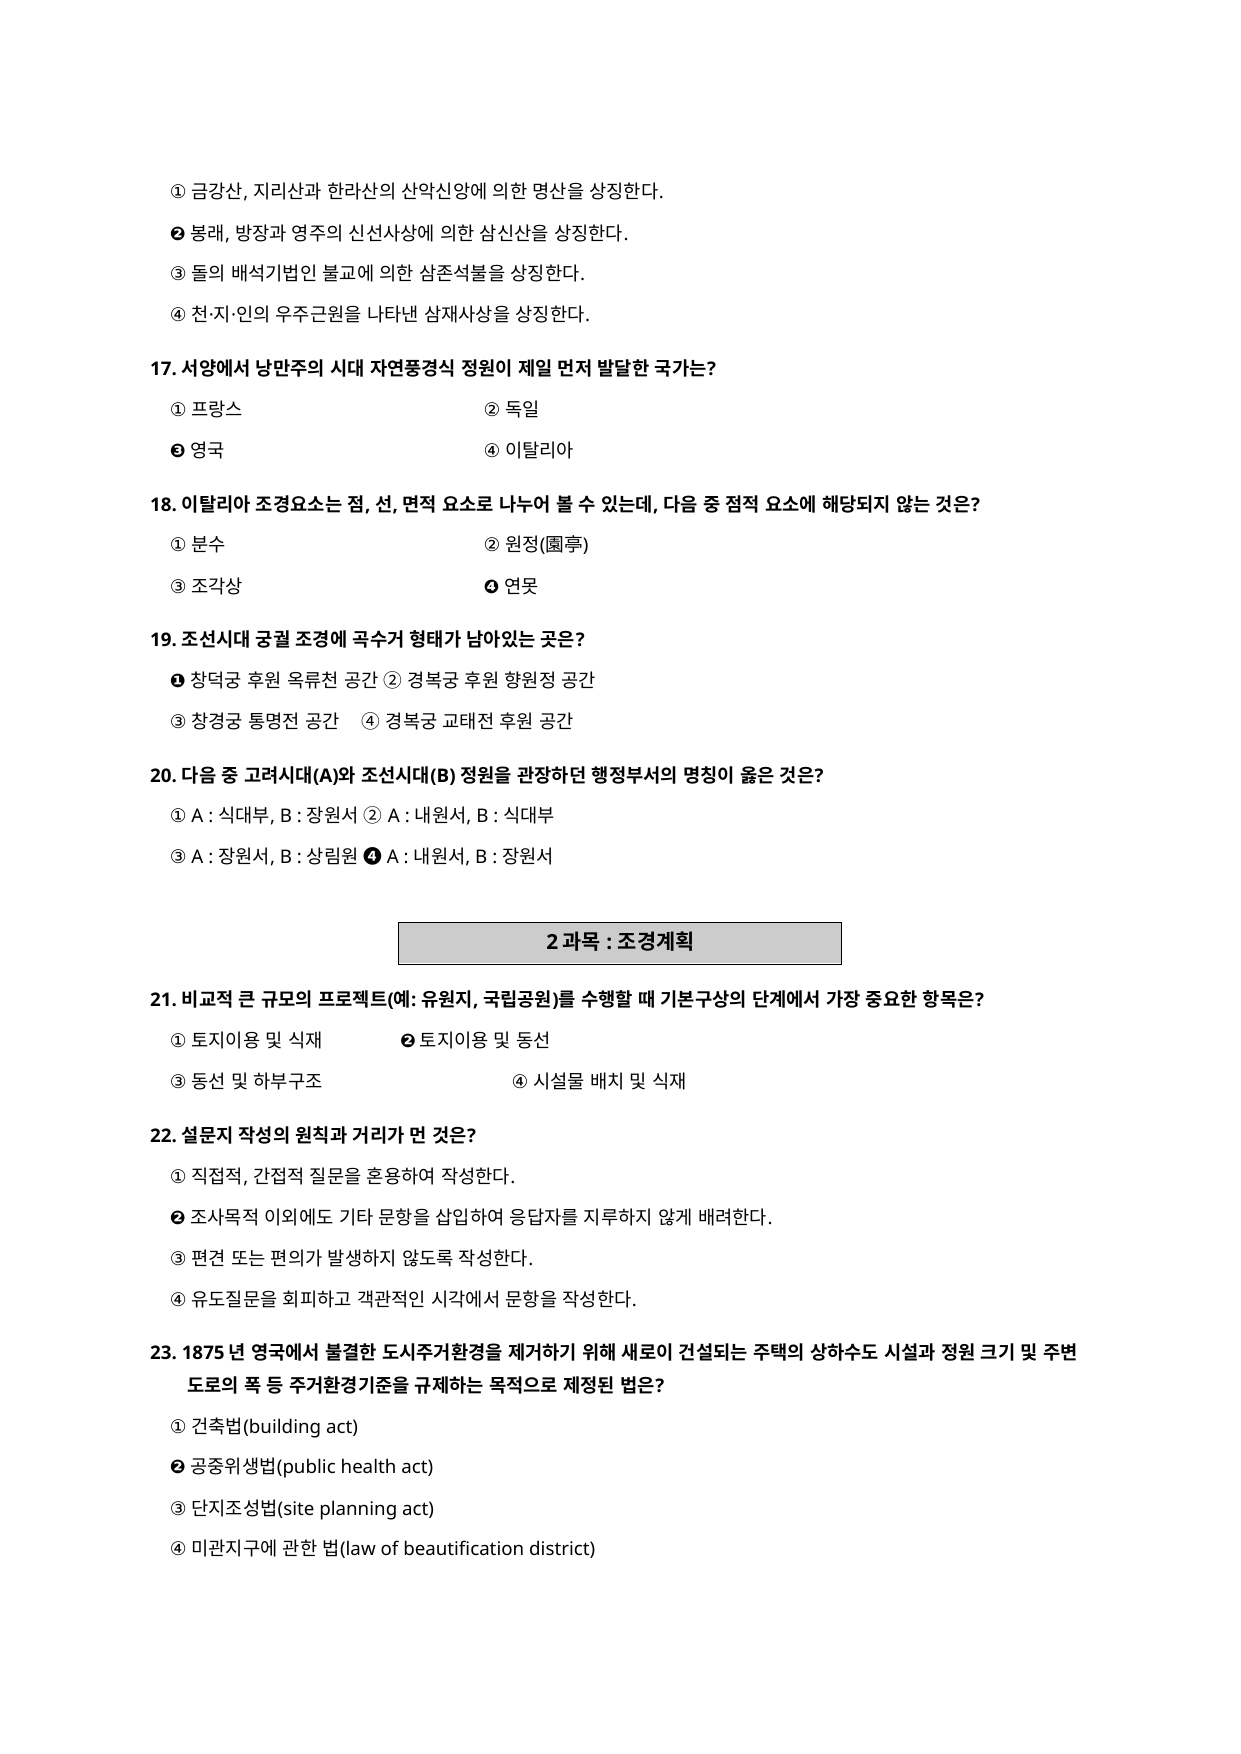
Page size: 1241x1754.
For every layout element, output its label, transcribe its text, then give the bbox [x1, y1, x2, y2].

text ❷ 봉래, 방장과 영주의 신선사상에 의한 삼신산을 상징한다. [150, 218, 1090, 245]
text 21. 비교적 큰 규모의 프로젝트(예: 유원지, 국립공원)를 수행할 때 기본구상의 단계에서 가장 중요한 항목은? [150, 985, 1090, 1012]
text ③ 돌의 배석기법인 불교에 의한 삼존석불을 상징한다. [150, 259, 1090, 286]
text ① A : 식대부, B : 장원서 ② A : 내원서, B : 식대부 [150, 801, 1090, 828]
text ③ 단지조성법(site planning act) [150, 1493, 1090, 1520]
text ① 프랑스 ② 독일 [150, 394, 1090, 422]
text ❷ 공중위생법(public health act) [150, 1452, 1090, 1479]
text ❶ 창덕궁 후원 옥류천 공간 ② 경복궁 후원 향원정 공간 [150, 666, 1090, 693]
text 18. 이탈리아 조경요소는 점, 선, 면적 요소로 나누어 볼 수 있는데, 다음 중 점적 요소에 해당되지 않는 것은? [150, 489, 1090, 516]
table_header 2과목 : 조경계획 [399, 923, 841, 963]
text 22. 설문지 작성의 원칙과 거리가 먼 것은? [150, 1121, 1090, 1148]
text ③ 동선 및 하부구조 ④ 시설물 배치 및 식재 [150, 1067, 1090, 1094]
text 23. 1875년 영국에서 불결한 도시주거환경을 제거하기 위해 새로이 건설되는 주택의 상하수도 시설과 정원 크기 및 주변 도로의 폭 등 주거환경기준을 규제하는 목적으로 제정된 법은? [150, 1338, 1090, 1397]
text ④ 천·지·인의 우주근원을 나타낸 삼재사상을 상징한다. [150, 300, 1090, 327]
text 17. 서양에서 낭만주의 시대 자연풍경식 정원이 제일 먼저 발달한 국가는? [150, 353, 1090, 381]
text ① 직접적, 간접적 질문을 혼용하여 작성한다. [150, 1161, 1090, 1189]
text ④ 미관지구에 관한 법(law of beautification district) [150, 1534, 1090, 1561]
text ③ 조각상 ❹ 연못 [150, 571, 1090, 598]
text ① 건축법(building act) [150, 1411, 1090, 1438]
text 20. 다음 중 고려시대(A)와 조선시대(B) 정원을 관장하던 행정부서의 명칭이 옳은 것은? [150, 760, 1090, 787]
text ❷ 조사목적 이외에도 기타 문항을 삽입하여 응답자를 지루하지 않게 배려한다. [150, 1202, 1090, 1229]
text ③ 편견 또는 편의가 발생하지 않도록 작성한다. [150, 1243, 1090, 1271]
text ④ 유도질문을 회피하고 객관적인 시각에서 문항을 작성한다. [150, 1284, 1090, 1311]
text ③ A : 장원서, B : 상림원 ❹ A : 내원서, B : 장원서 [150, 842, 1090, 869]
text ① 분수 ② 원정(園亭) [150, 530, 1090, 557]
text 19. 조선시대 궁궐 조경에 곡수거 형태가 남아있는 곳은? [150, 625, 1090, 652]
text ① 금강산, 지리산과 한라산의 산악신앙에 의한 명산을 상징한다. [150, 177, 1090, 204]
text ❸ 영국 ④ 이탈리아 [150, 436, 1090, 463]
text ③ 창경궁 통명전 공간 ④ 경복궁 교태전 후원 공간 [150, 707, 1090, 734]
text ① 토지이용 및 식재 ❷토지이용 및 동선 [150, 1026, 1090, 1053]
